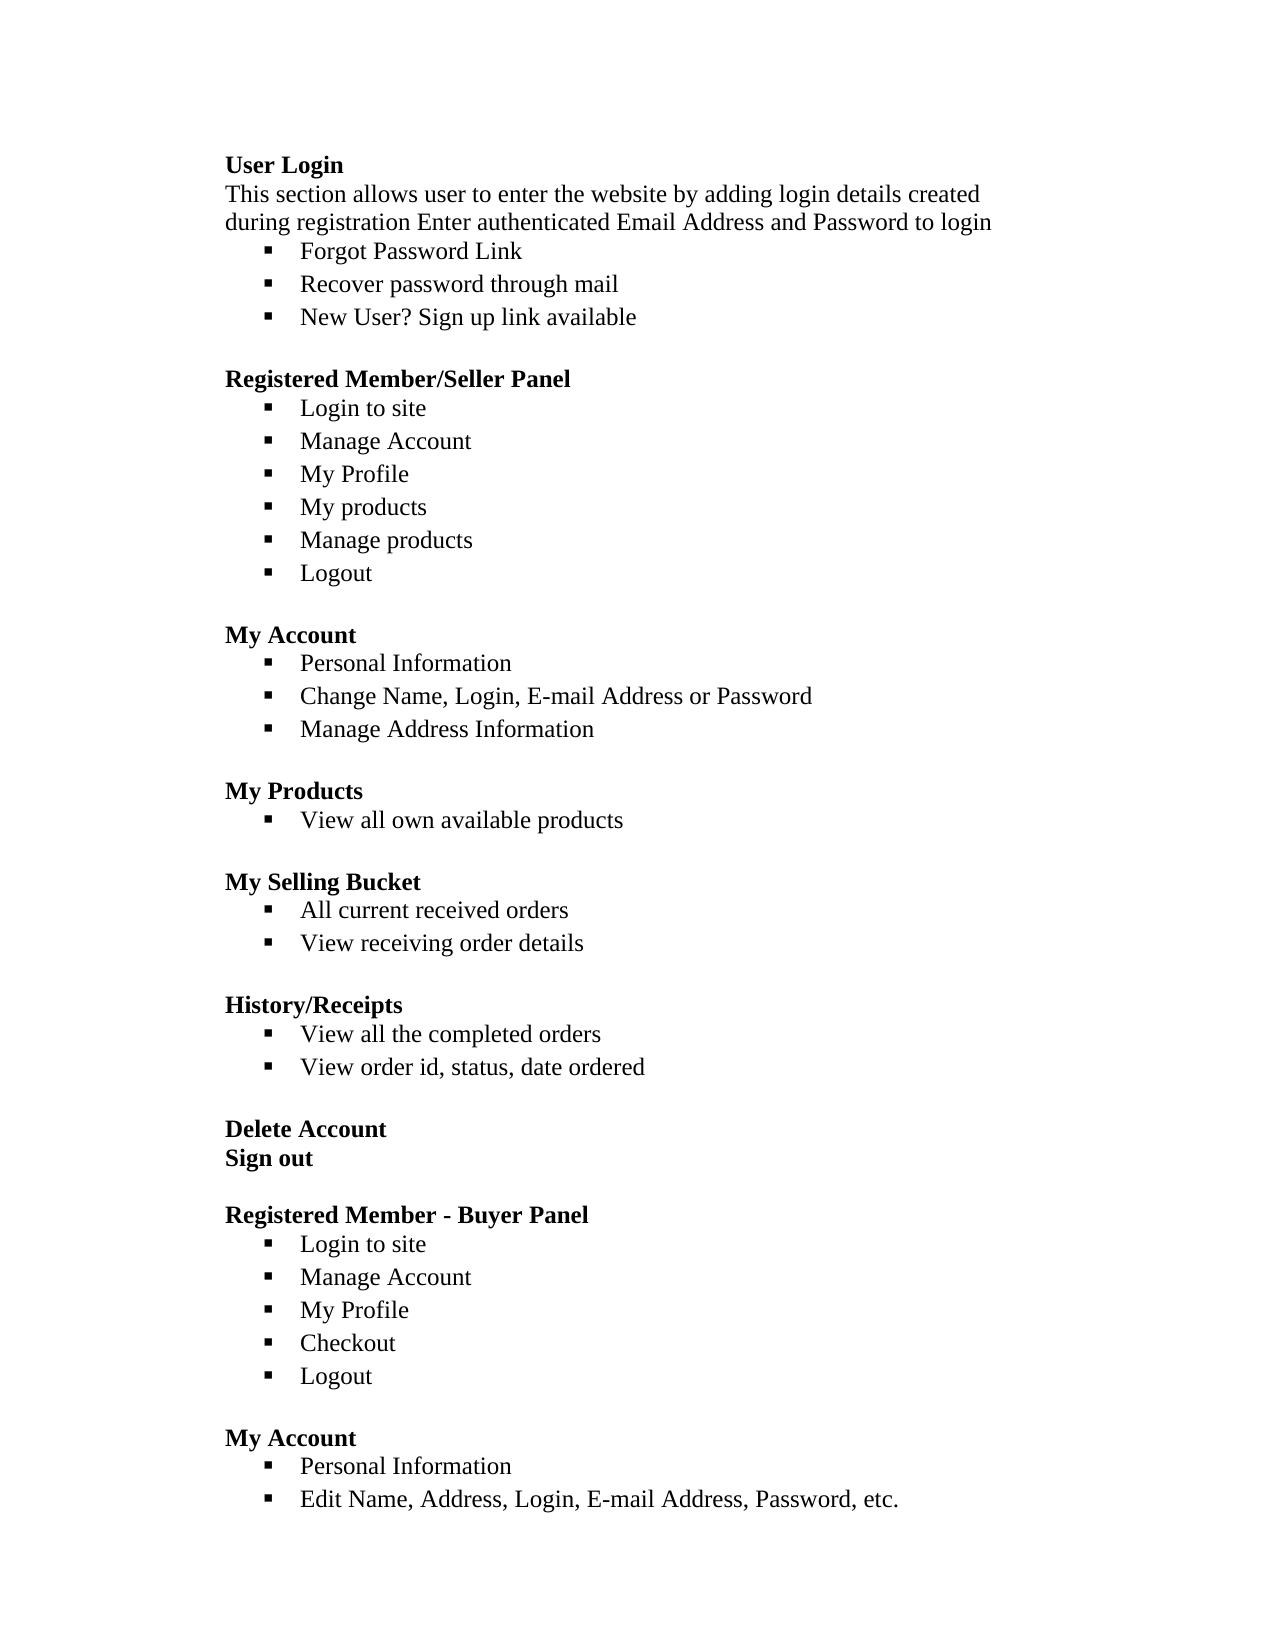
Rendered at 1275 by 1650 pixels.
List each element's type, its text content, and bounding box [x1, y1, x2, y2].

text Registered Member/Seller Panel [225, 364, 1050, 393]
list Manage products [262, 525, 1125, 554]
text My Account [225, 1423, 1050, 1451]
list Manage Account [262, 1262, 1125, 1291]
list Personal Information [262, 1451, 1125, 1480]
list My products [262, 492, 1125, 521]
text User Login [225, 150, 1050, 179]
list Personal Information [262, 648, 1125, 677]
list View order id, status, date ordered [262, 1052, 1125, 1081]
list Login to site [262, 393, 1125, 422]
text This section allows user to enter the website by adding login details created during registration Enter authenticated Email Address and Password to login [225, 179, 1050, 236]
list Checkout [262, 1328, 1125, 1357]
text Sign out [225, 1143, 1050, 1171]
list All current received orders [262, 896, 1125, 924]
list Manage Account [262, 426, 1125, 454]
list Manage Address Information [262, 714, 1125, 743]
list Login to site [262, 1229, 1125, 1258]
text My Account [225, 620, 1050, 648]
list Recover password through mail [262, 269, 1125, 298]
text Registered Member - Buyer Panel [225, 1200, 1050, 1229]
text My Selling Bucket [225, 867, 1050, 896]
list View receiving order details [262, 928, 1125, 957]
list View all own available products [262, 805, 1125, 834]
list Change Name, Login, E-mail Address or Password [262, 681, 1125, 710]
list Logout [262, 558, 1125, 587]
list New User? Sign up link available [262, 302, 1125, 331]
text Delete Account [225, 1114, 1050, 1143]
list Logout [262, 1361, 1125, 1390]
list My Profile [262, 459, 1125, 488]
list View all the completed orders [262, 1019, 1125, 1048]
list Edit Name, Address, Login, E-mail Address, Password, etc. [262, 1484, 1125, 1513]
list My Profile [262, 1295, 1125, 1324]
list Forgot Password Link [262, 236, 1125, 265]
text My Products [225, 776, 1050, 805]
text History/Receipts [225, 990, 1050, 1019]
